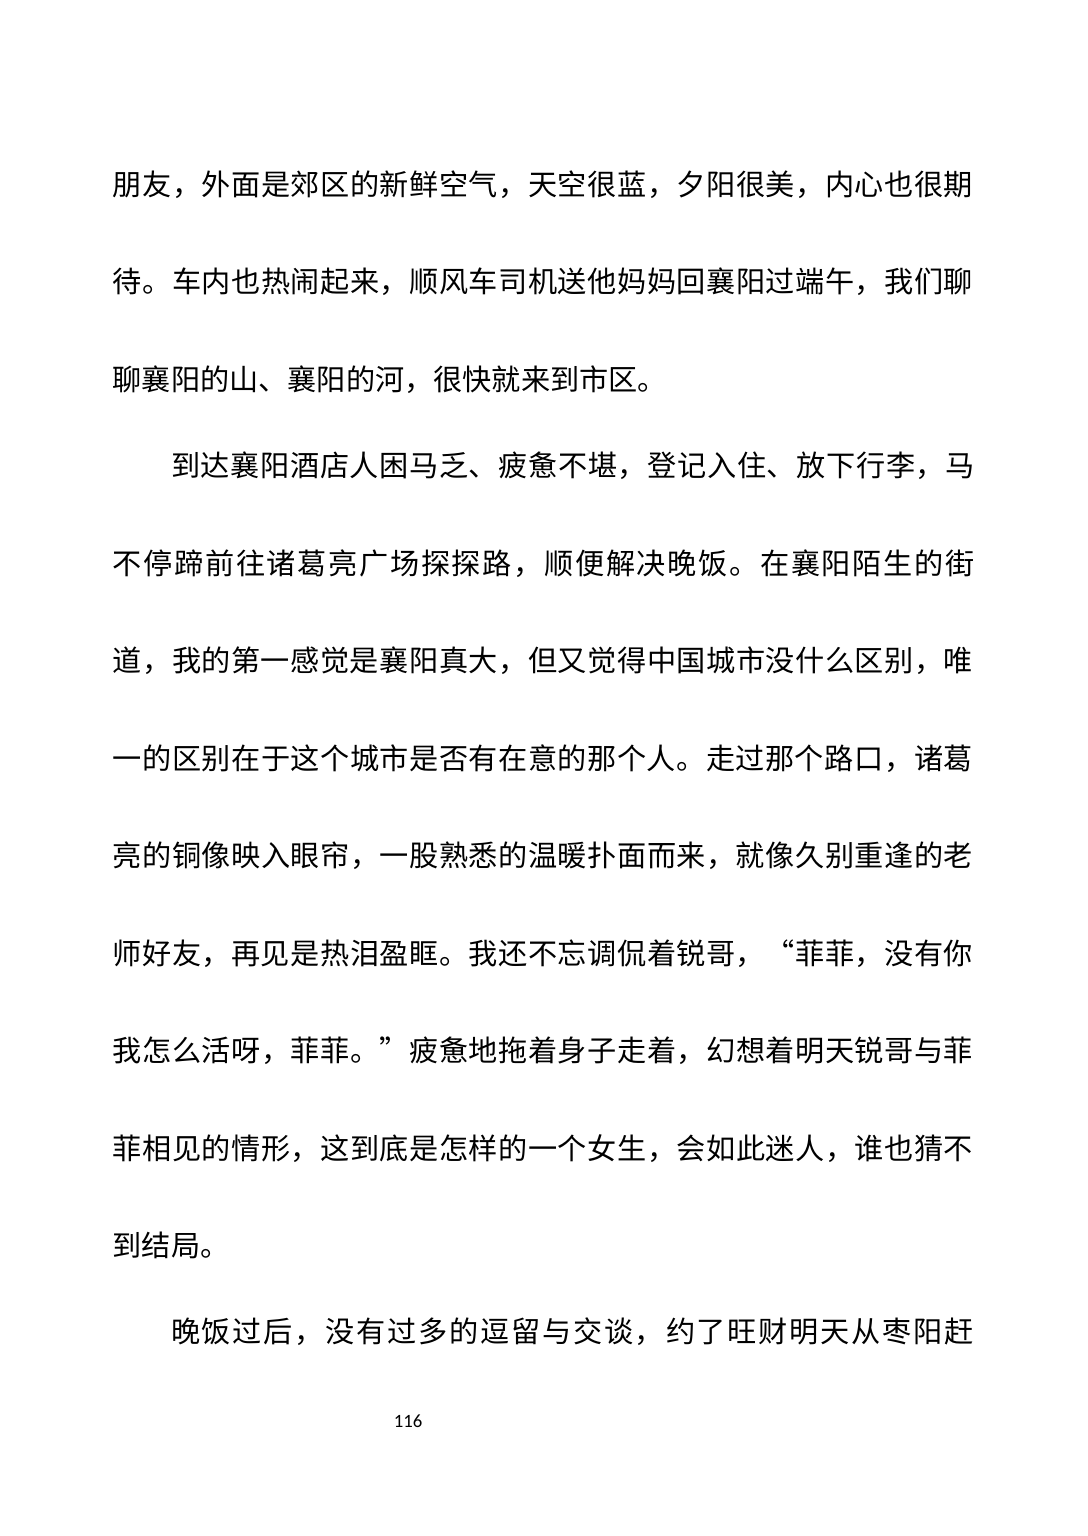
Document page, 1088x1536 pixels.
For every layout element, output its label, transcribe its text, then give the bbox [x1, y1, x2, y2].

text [112, 1297, 975, 1362]
text 到达襄阳酒店人困马乏、疲惫不堪，登记入住、放下行李，马不停蹄前往诸葛亮广场探探路，顺便解决晚饭。在襄阳陌生的街道，我的第一感觉是襄阳真大，但又觉得中国城市没什么区别，唯一的区别在于这个城市是否有在意的那个人。走过那个路口，诸葛亮的铜像映入眼帘，一股熟悉的温暖扑面而来，就像久别重逢的老师好友，再见是热泪盈眶。我还不忘调侃着锐哥，“菲菲，没有你我怎么活呀，菲菲。”疲惫地拖着身子走着，幻想着明天锐哥与菲菲相见的情形，这到底是怎样的一个女生，会如此迷人，谁也猜不到结局。 [112, 431, 975, 1276]
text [112, 150, 975, 410]
